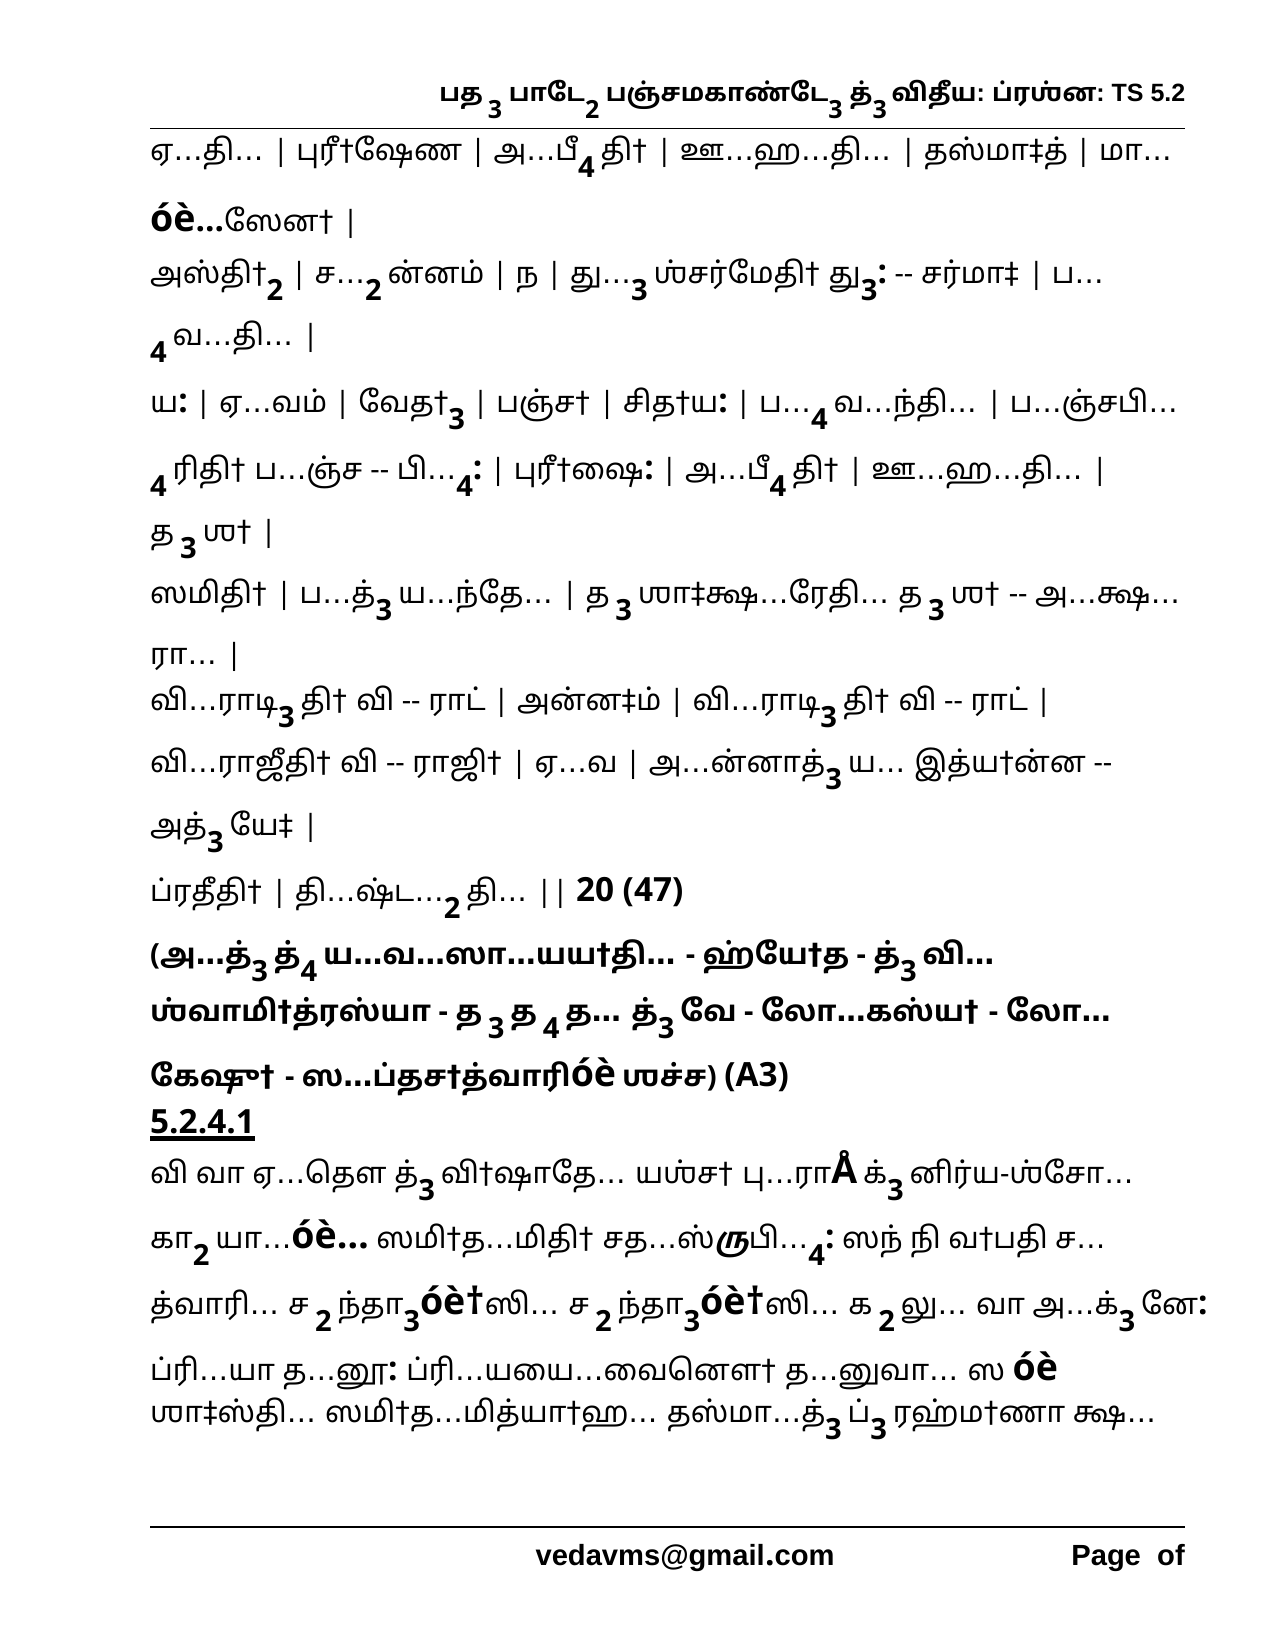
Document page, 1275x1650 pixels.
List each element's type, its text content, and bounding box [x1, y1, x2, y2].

text 5.2.4.1 [150, 1098, 1185, 1143]
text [150, 1143, 1209, 1448]
text வி…ராடி3தி† வி -- ராட் | அன்ன‡ம் | வி…ராடி3தி† வி -- ராட் | [150, 679, 1185, 736]
text (அ…த்3த்4ய…வ…ஸா…யய†தி… - ஹ்யே†த - த்3வி…ஶ்வாமி†த்ரஸ்யா - த3த4த… த்3வே - லோ…கஸ்ய† - லோ…கேஷு† - ஸ…ப்தச†த்வாரிóèஶச்ச) (A3) [150, 933, 1185, 1098]
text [150, 129, 1185, 371]
text ய: | ஏ…வம் | வேத†3 | பஞ்ச† | சித†ய: | ப…4வ…ந்தி… | ப…ஞ்சபி…4ரிதி† ப…ஞ்ச -- பி…4: | புரீ†ஷை: | அ…பீ4தி† | ஊ…ஹ…தி… | த3ஶ† | [150, 377, 1185, 567]
text ப்ரதீதி† | தி…ஷ்ட…2தி… || 20 (47) [150, 866, 1185, 927]
text ஸமிதி† | ப…த்3ய…ந்தே… | த3ஶா‡க்ஷ…ரேதி… த3ஶ† -- அ…க்ஷ…ரா… | [150, 572, 1185, 675]
text வி…ராஜீதி† வி -- ராஜி† | ஏ…வ | அ…ன்னாத்3ய… இத்ய†ன்ன -- அத்3யே‡ | [150, 741, 1185, 860]
